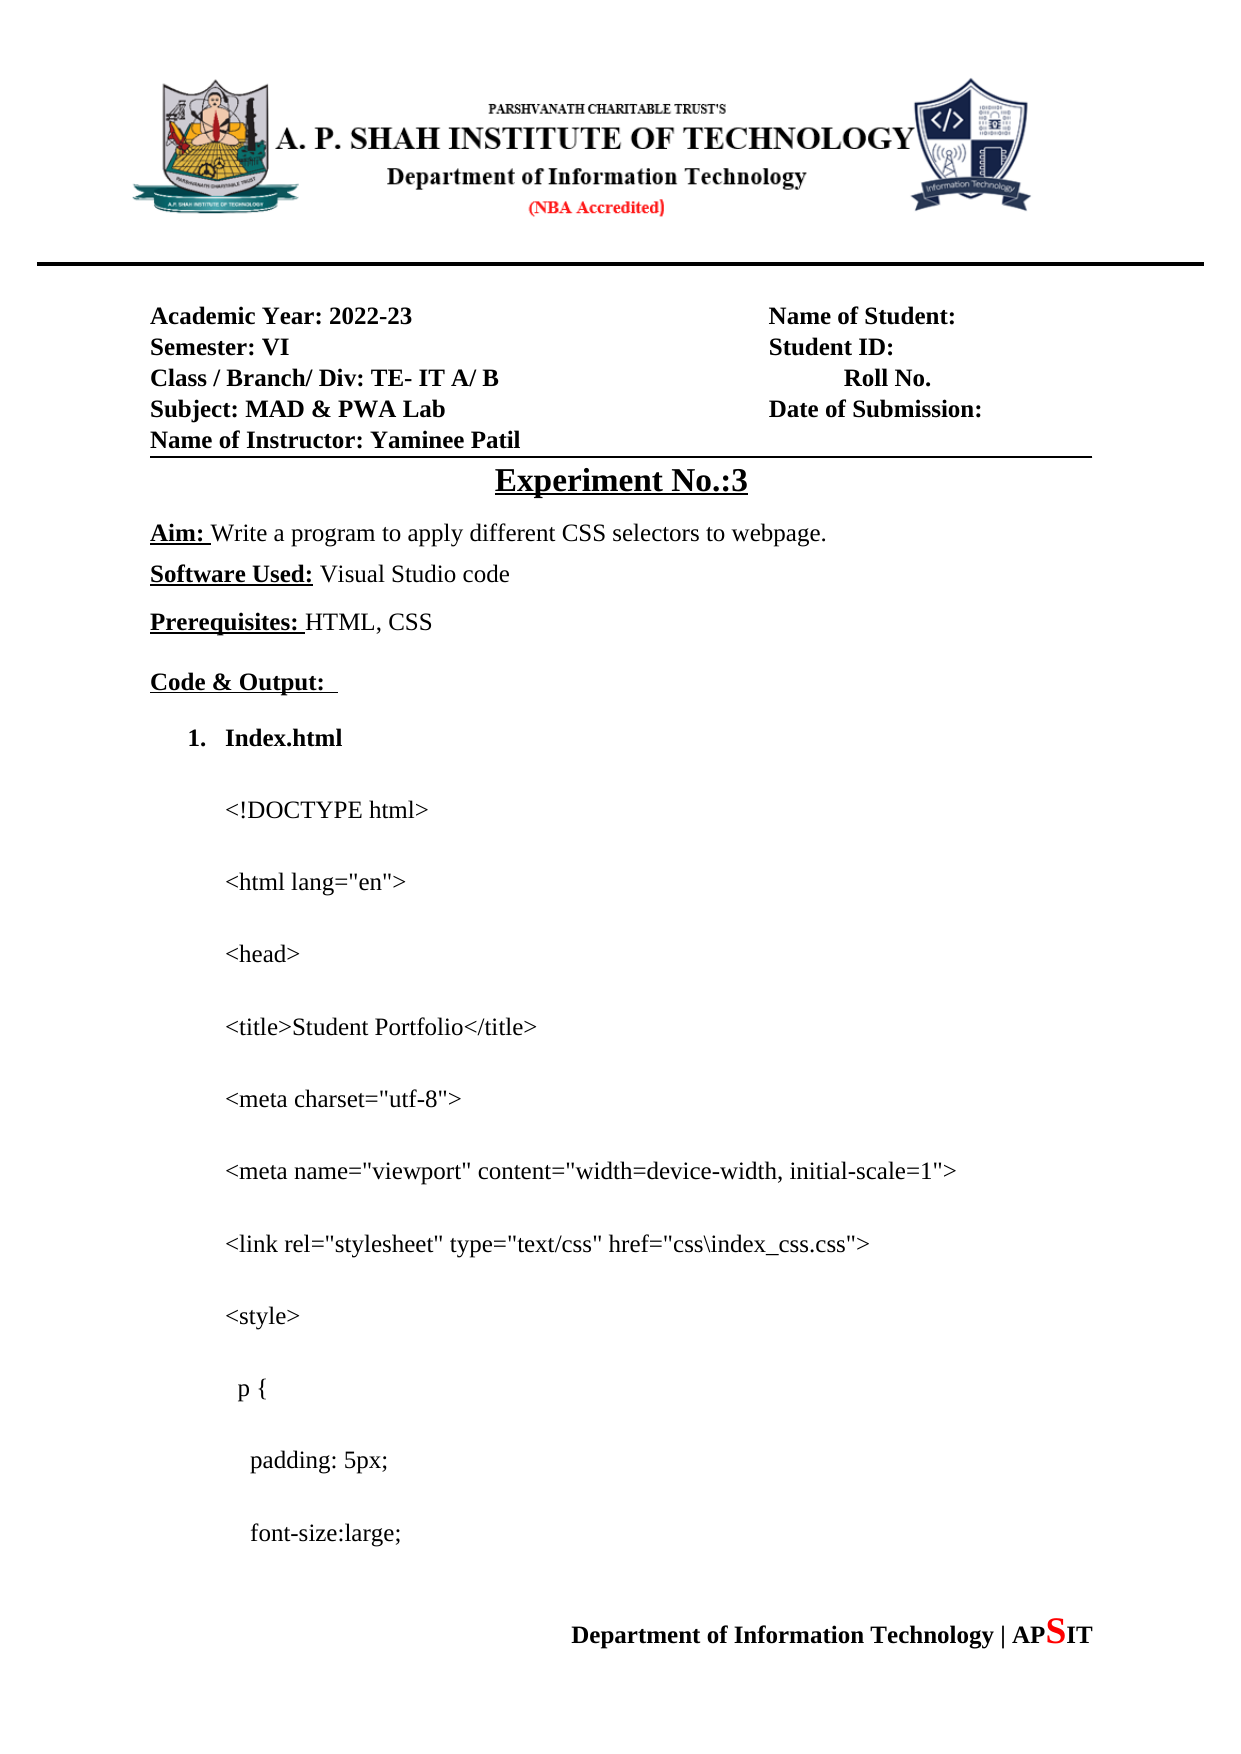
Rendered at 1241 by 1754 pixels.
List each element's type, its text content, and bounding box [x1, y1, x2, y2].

text <meta name="viewport" content="width=device-width, initial-scale=1"> [225, 1156, 1092, 1185]
text <head> [225, 939, 1092, 968]
text Class / Branch/ Div: TE- IT A/ B Roll No. [150, 363, 1092, 392]
text Academic Year: 2022-23 Name of Student: [150, 301, 1092, 329]
text Prerequisites: HTML, CSS [150, 607, 1092, 636]
text <style> [225, 1301, 1092, 1330]
text <link rel="stylesheet" type="text/css" href="css\index_css.css"> [225, 1229, 1092, 1257]
text Code & Output: [150, 667, 1092, 696]
list Index.html [187, 723, 1092, 751]
text p { [225, 1373, 1092, 1402]
text Semester: VI Student ID: [150, 332, 1092, 361]
text font-size:large; [225, 1518, 1092, 1547]
text <title>Student Portfolio</title> [225, 1012, 1092, 1041]
text Experiment No.:3 [150, 460, 1092, 498]
text padding: 5px; [225, 1446, 1092, 1474]
text Name of Instructor: Yaminee Patil [150, 425, 1092, 456]
text <!DOCTYPE html> [225, 795, 1092, 824]
picture [120, 73, 1063, 225]
text <html lang="en"> [225, 867, 1092, 896]
text Aim: Write a program to apply different CSS selectors to webpage. [150, 518, 1092, 547]
text <meta charset="utf-8"> [225, 1084, 1092, 1113]
text Subject: MAD & PWA Lab Date of Submission: [150, 394, 1092, 423]
text Software Used: Visual Studio code [150, 559, 1092, 588]
